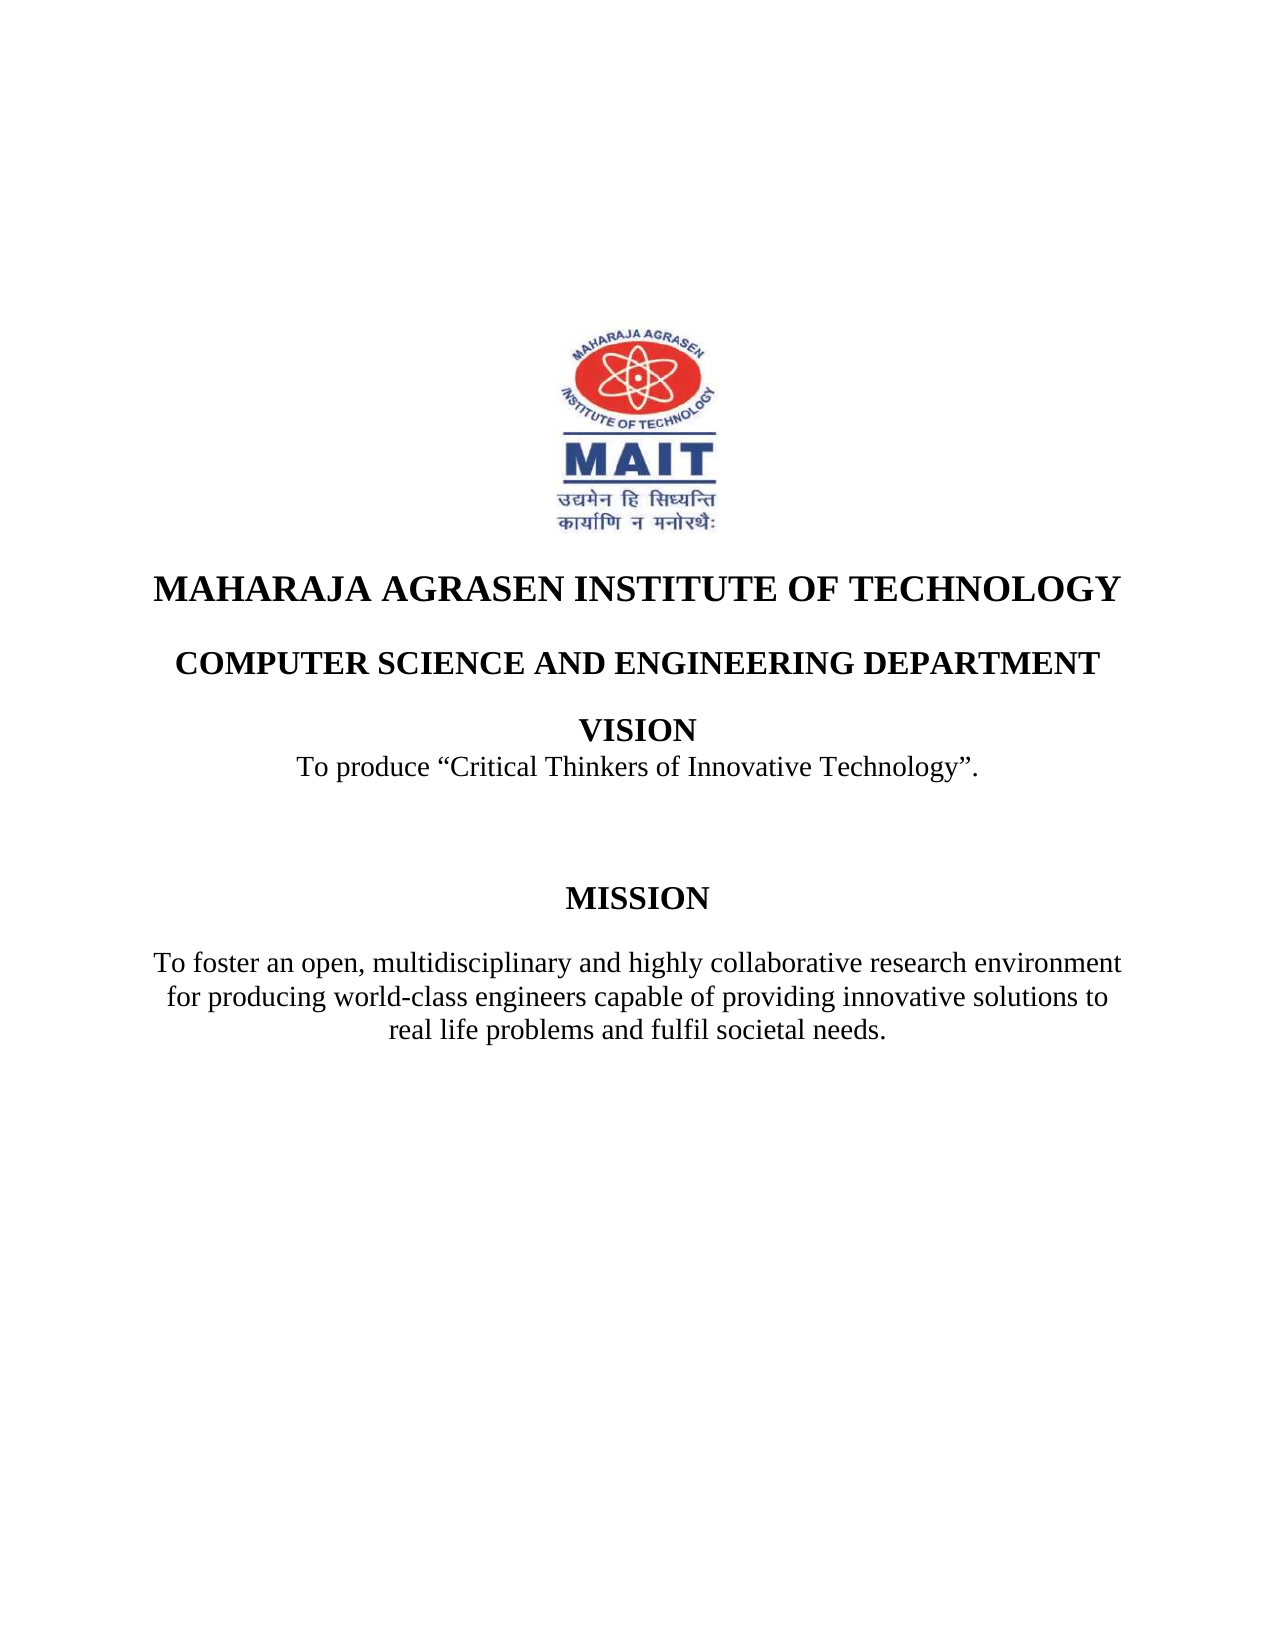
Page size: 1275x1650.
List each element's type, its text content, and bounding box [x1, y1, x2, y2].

text COMPUTER SCIENCE AND ENGINEERING DEPARTMENT [150, 643, 1125, 682]
text MISSION [150, 878, 1125, 917]
text MAHARAJA AGRASEN INSTITUTE OF TECHNOLOGY [150, 567, 1125, 610]
text To produce “Critical Thinkers of Innovative Technology”. [150, 749, 1125, 782]
text To foster an open, multidisciplinary and highly collaborative research environment for producing world-class engineers capable of providing innovative solutions to real life problems and fulfil societal needs. [150, 945, 1125, 1046]
picture [556, 322, 719, 539]
text VISION [150, 711, 1125, 749]
